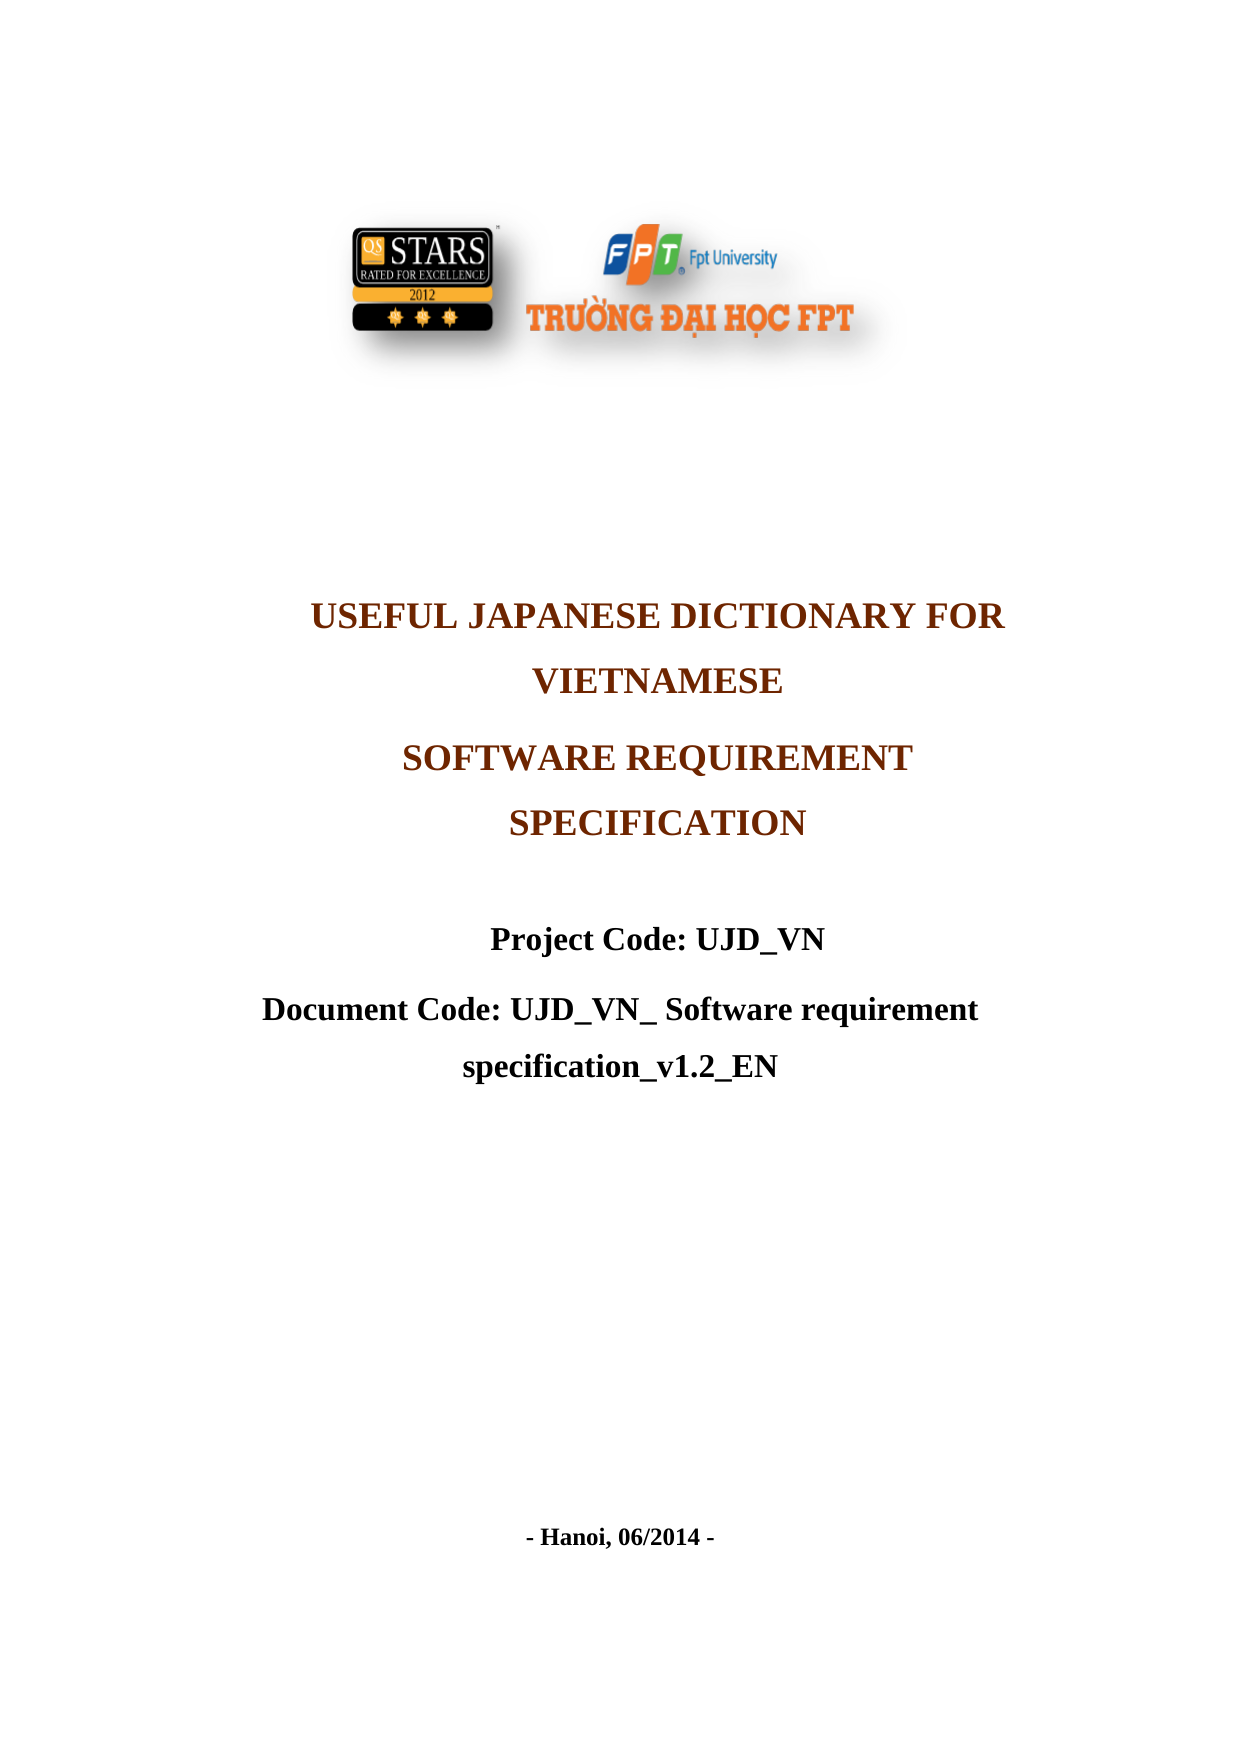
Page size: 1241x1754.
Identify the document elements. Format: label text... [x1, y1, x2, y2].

subtitle USEFUL JAPANESE DICTIONARY FOR VIETNAMESE [262, 594, 1053, 702]
text - Hanoi, 06/2014 - [187, 1461, 1053, 1551]
picture [320, 192, 920, 404]
text Document Code: UJD_VN_ Software requirement specification_v1.2_EN [187, 989, 1053, 1085]
text Project Code: UJD_VN [262, 919, 1053, 957]
subtitle SOFTWARE REQUIREMENT SPECIFICATION [262, 736, 1053, 843]
